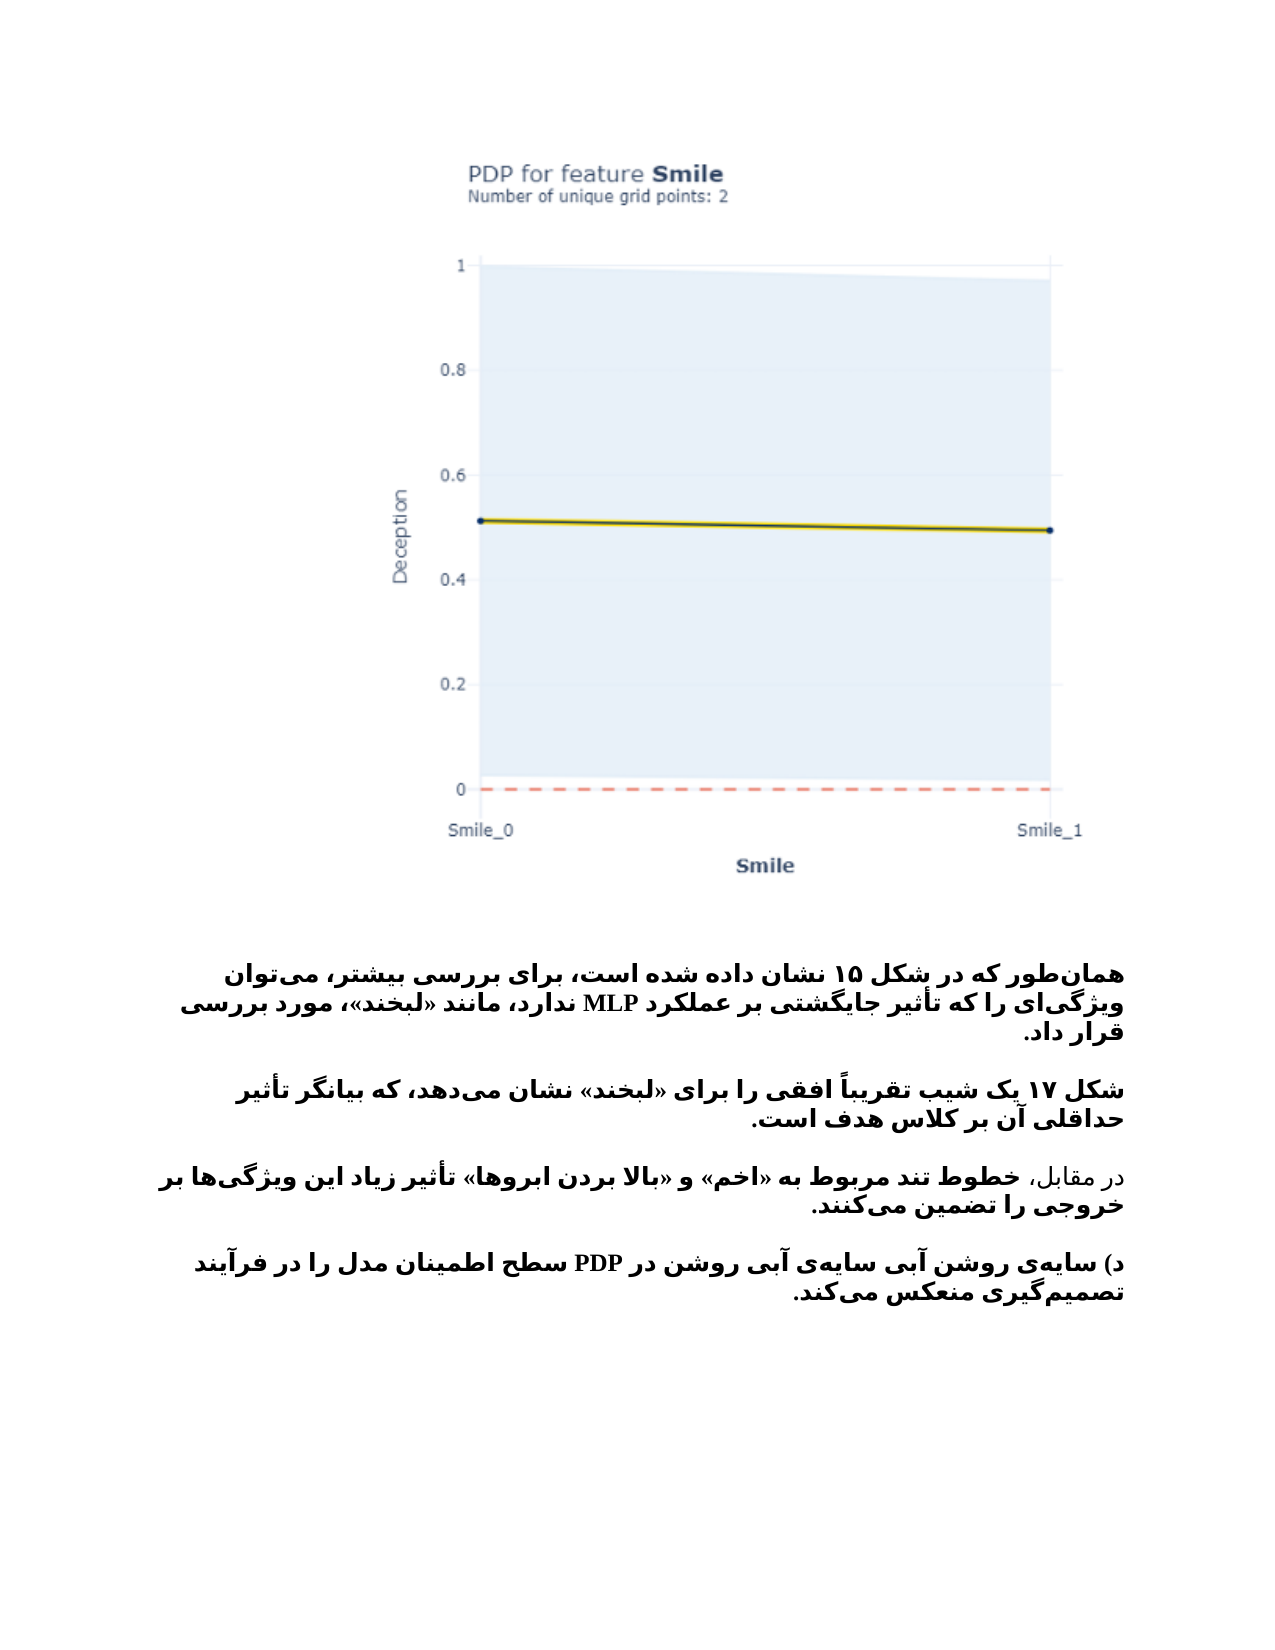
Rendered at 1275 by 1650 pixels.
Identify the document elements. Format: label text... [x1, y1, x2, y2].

text در مقابل، خطوط تند مربوط به «اخم» و «بالا بردن ابروها» تأثیر زیاد این ویژگی‌ها بر خروجی را تضمین می‌کنند. [150, 1162, 1125, 1219]
picture [374, 150, 1125, 882]
text همان‌طور که در شکل ۱۵ نشان داده شده است، برای بررسی بیشتر، می‌توان ویژگی‌ای را که تأثیر جایگشتی بر عملکرد MLP ندارد، مانند «لبخند»، مورد بررسی قرار داد. [150, 959, 1125, 1046]
text د) سایه‌ی روشن آبی سایه‌ی آبی روشن در PDP سطح اطمینان مدل را در فرآیند تصمیم‌گیری منعکس می‌کند. [150, 1248, 1125, 1306]
text شکل ۱۷ یک شیب تقریباً افقی را برای «لبخند» نشان می‌دهد، که بیانگر تأثیر حداقلی آن بر کلاس هدف است. [150, 1075, 1125, 1132]
